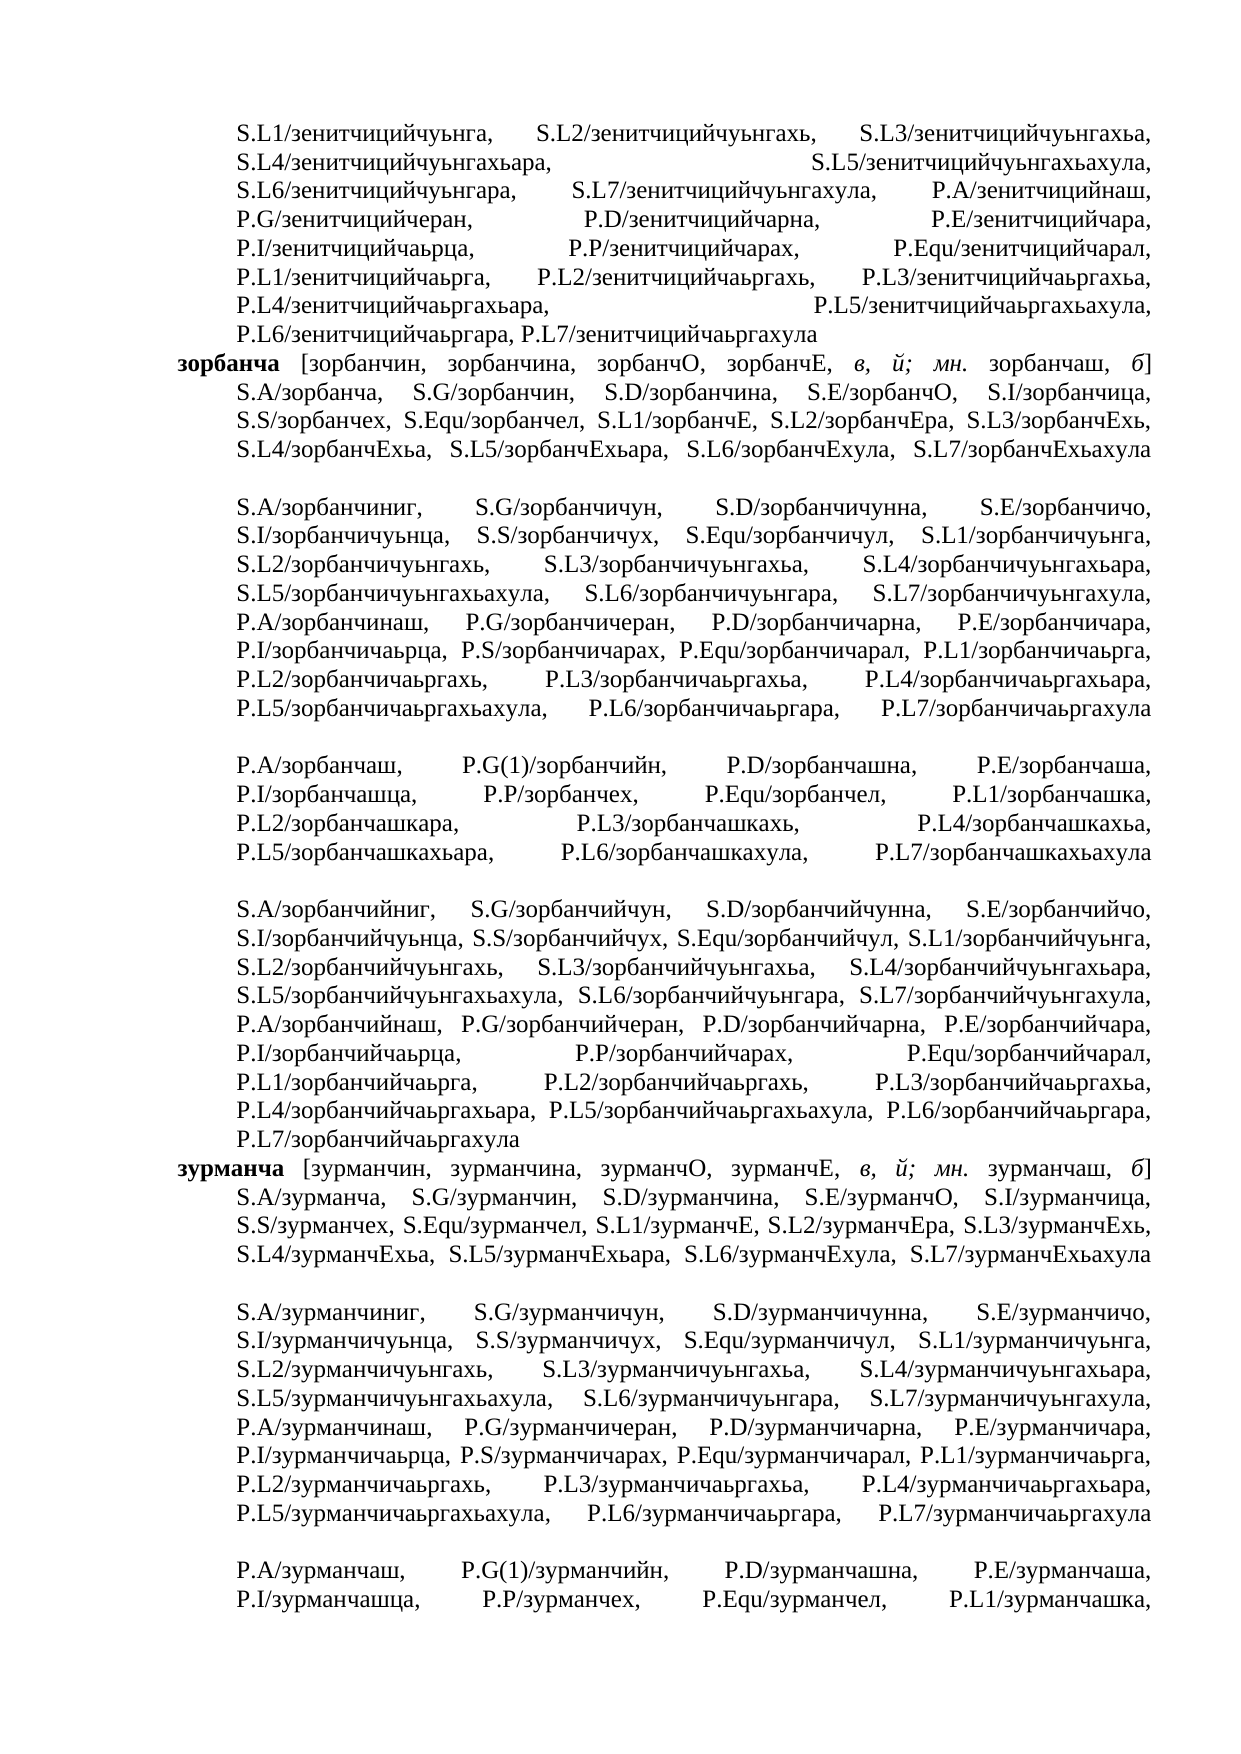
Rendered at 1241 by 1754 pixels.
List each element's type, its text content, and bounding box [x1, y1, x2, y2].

text зорбанча [зорбанчин, зорбанчина, зорбанчО, зорбанчЕ, в, й; мн. зорбанчаш, б] S.A/зорбанча, S.G/зорбанчин, S.D/зорбанчина, S.E/зорбанчО, S.I/зорбанчица, S.S/зорбанчех, S.Equ/зорбанчел, S.L1/зорбанчЕ, S.L2/зорбанчЕра, S.L3/зорбанчЕхь, S.L4/зорбанчЕхьа, S.L5/зорбанчЕхьара, S.L6/зорбанчЕхула, S.L7/зорбанчЕхьахула S.A/зорбанчиниг, S.G/зорбанчичун, S.D/зорбанчичунна, S.E/зорбанчичо, S.I/зорбанчичуьнца, S.S/зорбанчичух, S.Equ/зорбанчичул, S.L1/зорбанчичуьнга, S.L2/зорбанчичуьнгахь, S.L3/зорбанчичуьнгахьа, S.L4/зорбанчичуьнгахьара, S.L5/зорбанчичуьнгахьахула, S.L6/зорбанчичуьнгара, S.L7/зорбанчичуьнгахула, P.A/зорбанчинаш, P.G/зорбанчичеран, P.D/зорбанчичарна, P.E/зорбанчичара, P.I/зорбанчичаьрца, P.S/зорбанчичарах, P.Equ/зорбанчичарал, P.L1/зорбанчичаьрга, P.L2/зорбанчичаьргахь, P.L3/зорбанчичаьргахьа, P.L4/зорбанчичаьргахьара, P.L5/зорбанчичаьргахьахула, P.L6/зорбанчичаьргара, P.L7/зорбанчичаьргахула P.A/зорбанчаш, P.G(1)/зорбанчийн, P.D/зорбанчашна, P.E/зорбанчаша, P.I/зорбанчашца, P.P/зорбанчех, P.Equ/зорбанчел, P.L1/зорбанчашка, P.L2/зорбанчашкара, P.L3/зорбанчашкахь, P.L4/зорбанчашкахьа, P.L5/зорбанчашкахьара, P.L6/зорбанчашкахула, P.L7/зорбанчашкахьахула S.A/зорбанчийниг, S.G/зорбанчийчун, S.D/зорбанчийчунна, S.E/зорбанчийчо, S.I/зорбанчийчуьнца, S.S/зорбанчийчух, S.Equ/зорбанчийчул, S.L1/зорбанчийчуьнга, S.L2/зорбанчийчуьнгахь, S.L3/зорбанчийчуьнгахьа, S.L4/зорбанчийчуьнгахьара, S.L5/зорбанчийчуьнгахьахула, S.L6/зорбанчийчуьнгара, S.L7/зорбанчийчуьнгахула, P.A/зорбанчийнаш, P.G/зорбанчийчеран, P.D/зорбанчийчарна, P.E/зорбанчийчара, P.I/зорбанчийчаьрца, P.P/зорбанчийчарах, P.Equ/зорбанчийчарал, P.L1/зорбанчийчаьрга, P.L2/зорбанчийчаьргахь, P.L3/зорбанчийчаьргахьа, P.L4/зорбанчийчаьргахьара, P.L5/зорбанчийчаьргахьахула, P.L6/зорбанчийчаьргара, P.L7/зорбанчийчаьргахула [177, 348, 1152, 1153]
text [177, 118, 1152, 348]
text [177, 1153, 1152, 1613]
